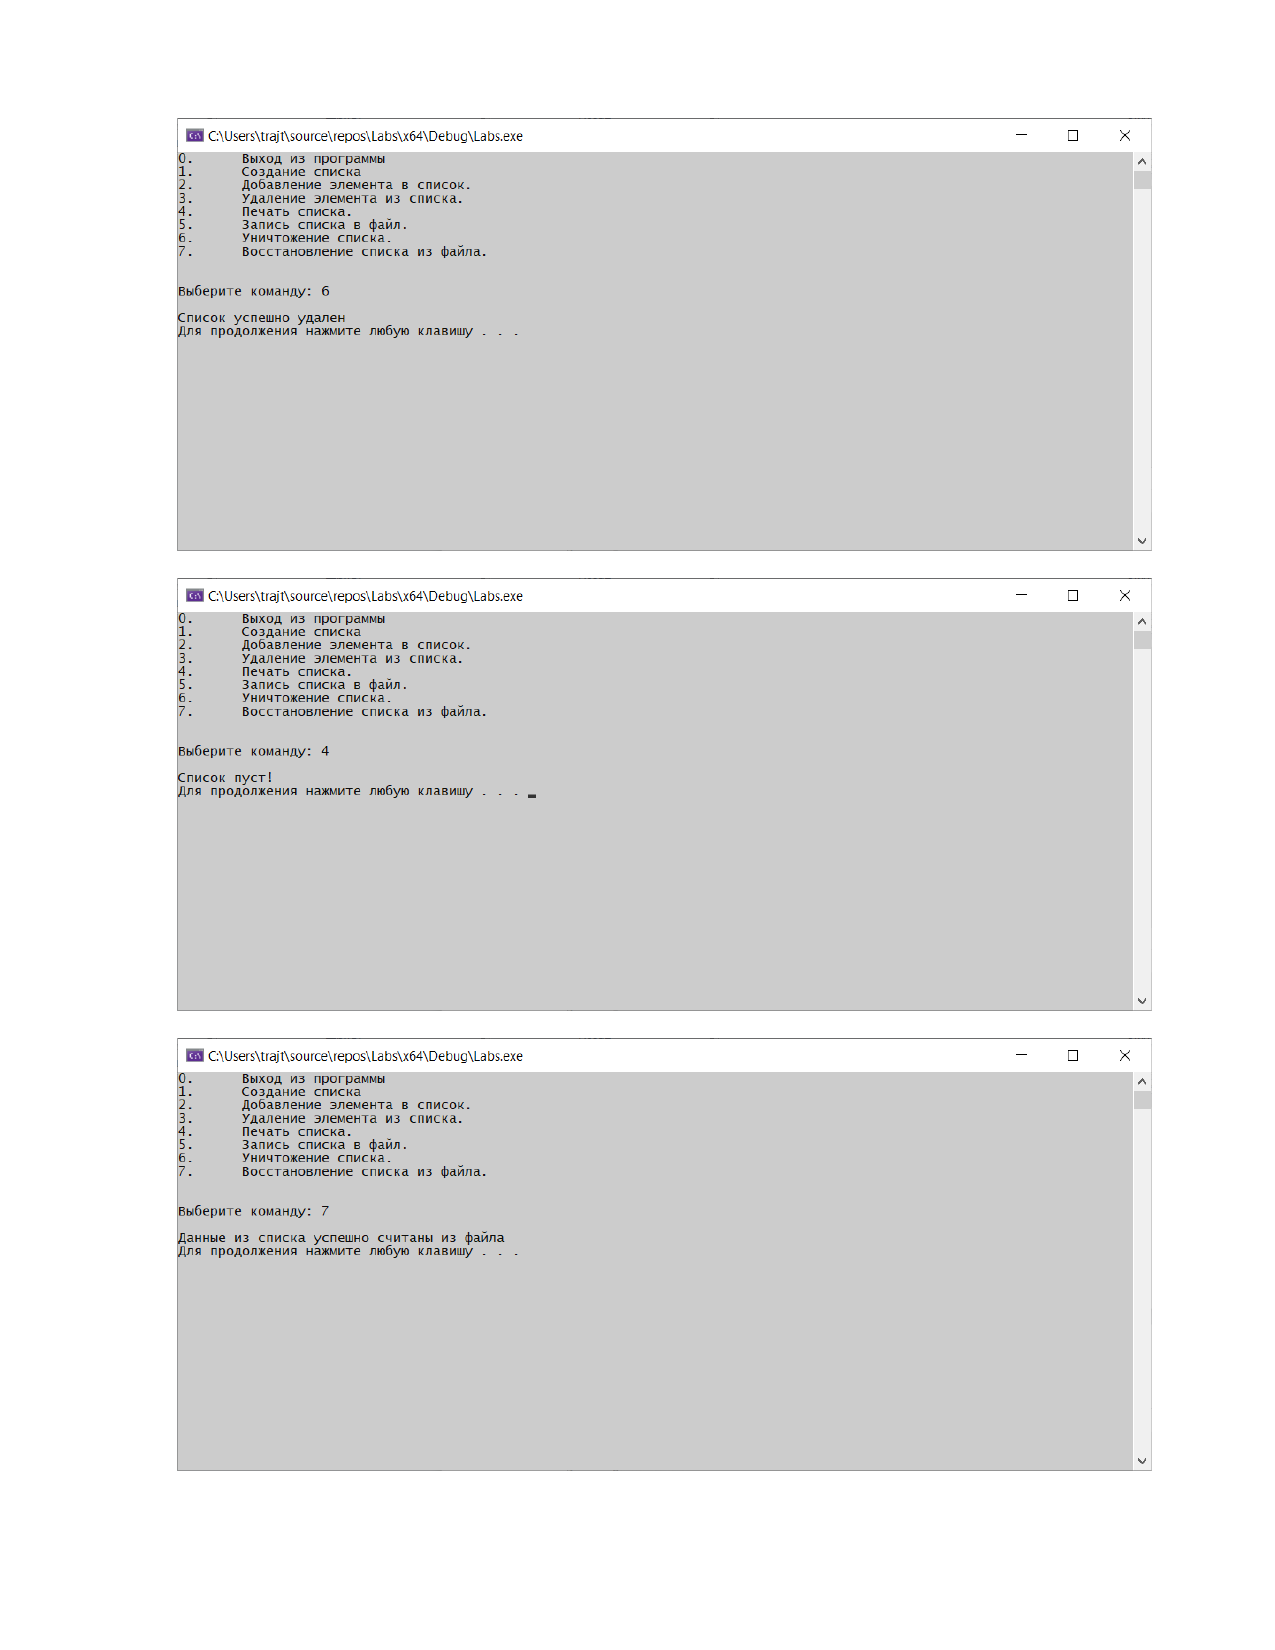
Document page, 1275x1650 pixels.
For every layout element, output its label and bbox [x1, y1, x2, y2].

picture [177, 1038, 1152, 1471]
picture [177, 578, 1152, 1011]
picture [177, 118, 1152, 551]
